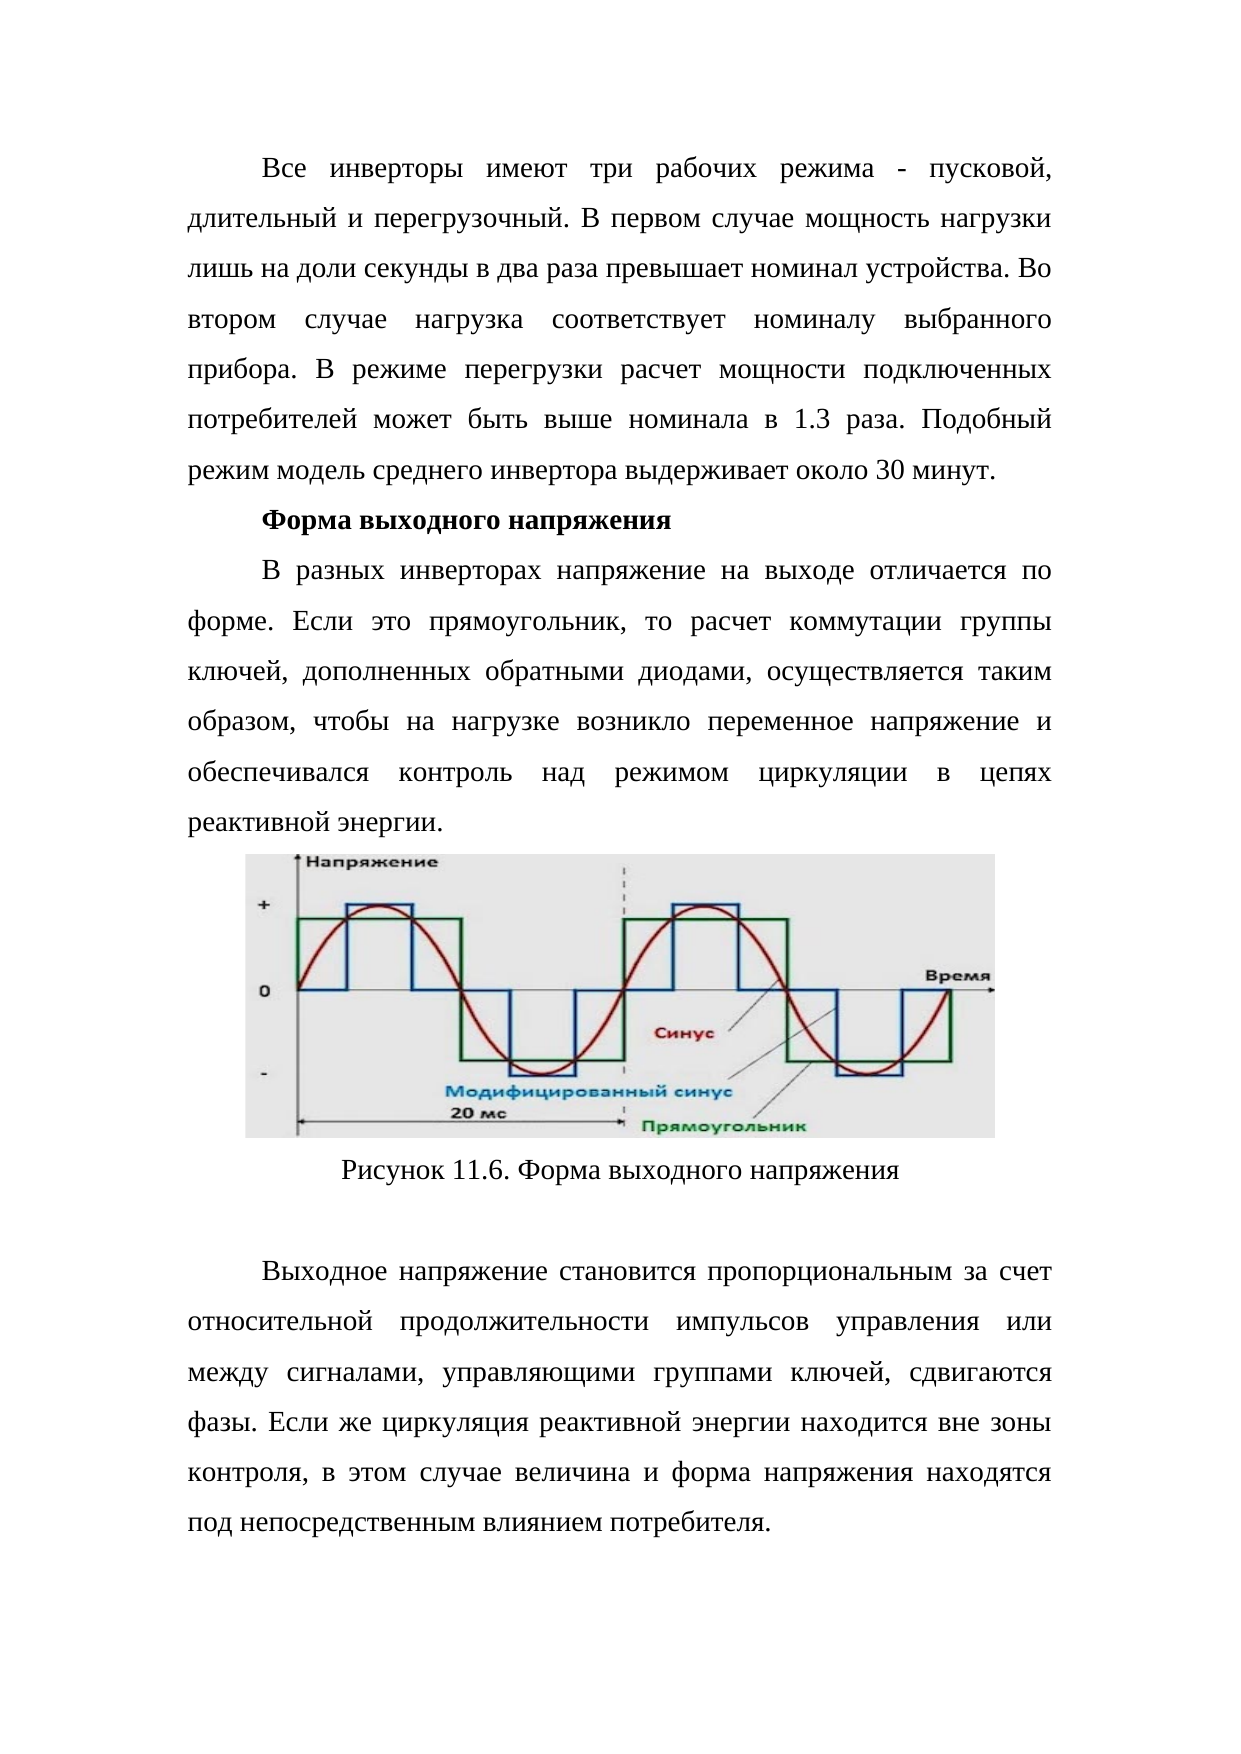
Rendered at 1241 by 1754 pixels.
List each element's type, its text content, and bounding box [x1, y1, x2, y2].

text Рисунок 11.6. Форма выходного напряжения [187, 1152, 1053, 1186]
picture [245, 854, 995, 1138]
text Все инверторы имеют три рабочих режима - пусковой, длительный и перегрузочный. В первом случае мощность нагрузки лишь на доли секунды в два раза превышает номинал устройства. Во втором случае нагрузка соответствует номиналу выбранного прибора. В режиме перегрузки расчет мощности подключенных потребителей может быть выше номинала в 1.3 раза. Подобный режим модель среднего инвертора выдерживает около 30 минут. [187, 150, 1053, 485]
text В разных инверторах напряжение на выходе отличается по форме. Если это прямоугольник, то расчет коммутации группы ключей, дополненных обратными диодами, осуществляется таким образом, чтобы на нагрузке возникло переменное напряжение и обеспечивался контроль над режимом циркуляции в цепях реактивной энергии. [187, 552, 1053, 838]
text Форма выходного напряжения [187, 502, 1053, 536]
text Выходное напряжение становится пропорциональным за счет относительной продолжительности импульсов управления или между сигналами, управляющими группами ключей, сдвигаются фазы. Если же циркуляция реактивной энергии находится вне зоны контроля, в этом случае величина и форма напряжения находятся под непосредственным влиянием потребителя. [187, 1253, 1053, 1538]
